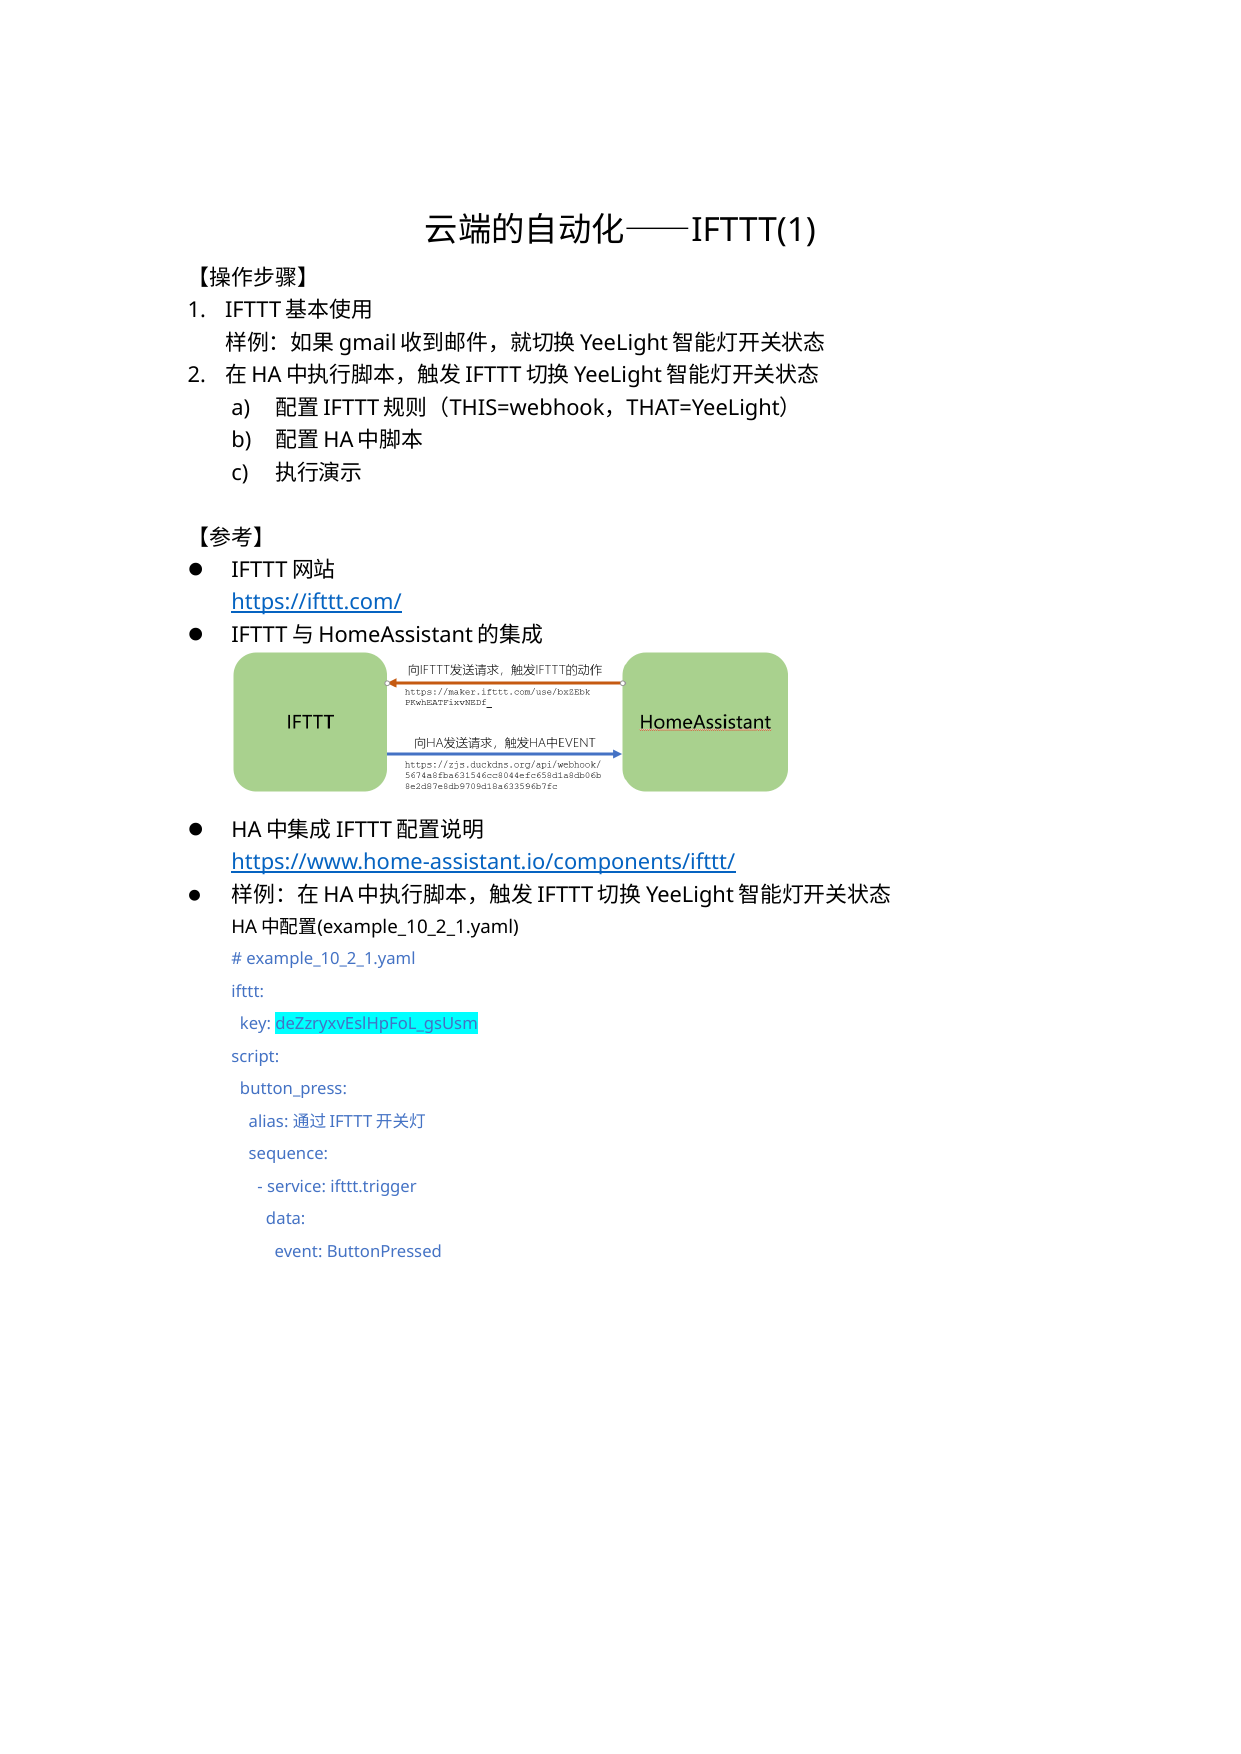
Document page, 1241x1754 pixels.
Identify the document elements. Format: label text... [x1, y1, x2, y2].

list ifttt: [231, 974, 1053, 1007]
list data: [231, 1202, 1053, 1234]
text 云端的自动化——IFTTT(1) [187, 194, 1053, 259]
list 配置IFTTT规则（THIS=webhook，THAT=YeeLight） [231, 389, 1053, 422]
list 执行演示 [231, 454, 1053, 487]
list https://www.home-assistant.io/components/ifttt/ [231, 844, 1053, 877]
text 【操作步骤】 [187, 259, 1053, 292]
list button_press: [231, 1072, 1053, 1104]
list sequence: [231, 1137, 1053, 1169]
list event: ButtonPressed [231, 1234, 1053, 1267]
list key: deZzryxvEslHpFoL_gsUsm [231, 1007, 1053, 1039]
list script: [231, 1039, 1053, 1072]
picture [231, 649, 789, 795]
list HA中集成IFTTT配置说明 [187, 812, 1053, 844]
list https://ifttt.com/ [231, 584, 1053, 617]
list 样例：在HA中执行脚本，触发IFTTT切换YeeLight智能灯开关状态 HA中配置(example_10_2_1.yaml) [187, 877, 1053, 942]
list 配置HA中脚本 [231, 422, 1053, 454]
list IFTTT网站 [187, 552, 1053, 584]
list 在HA中执行脚本，触发IFTTT切换YeeLight智能灯开关状态 [187, 357, 1053, 389]
list # example_10_2_1.yaml [231, 942, 1053, 974]
text 【参考】 [187, 519, 1053, 552]
list IFTTT基本使用 [187, 292, 1053, 324]
list 样例：如果gmail收到邮件，就切换YeeLight智能灯开关状态 [225, 324, 1053, 357]
list - service: ifttt.trigger [231, 1169, 1053, 1202]
list alias: 通过IFTTT开关灯 [231, 1104, 1053, 1137]
list IFTTT与HomeAssistant的集成 [187, 617, 1053, 649]
